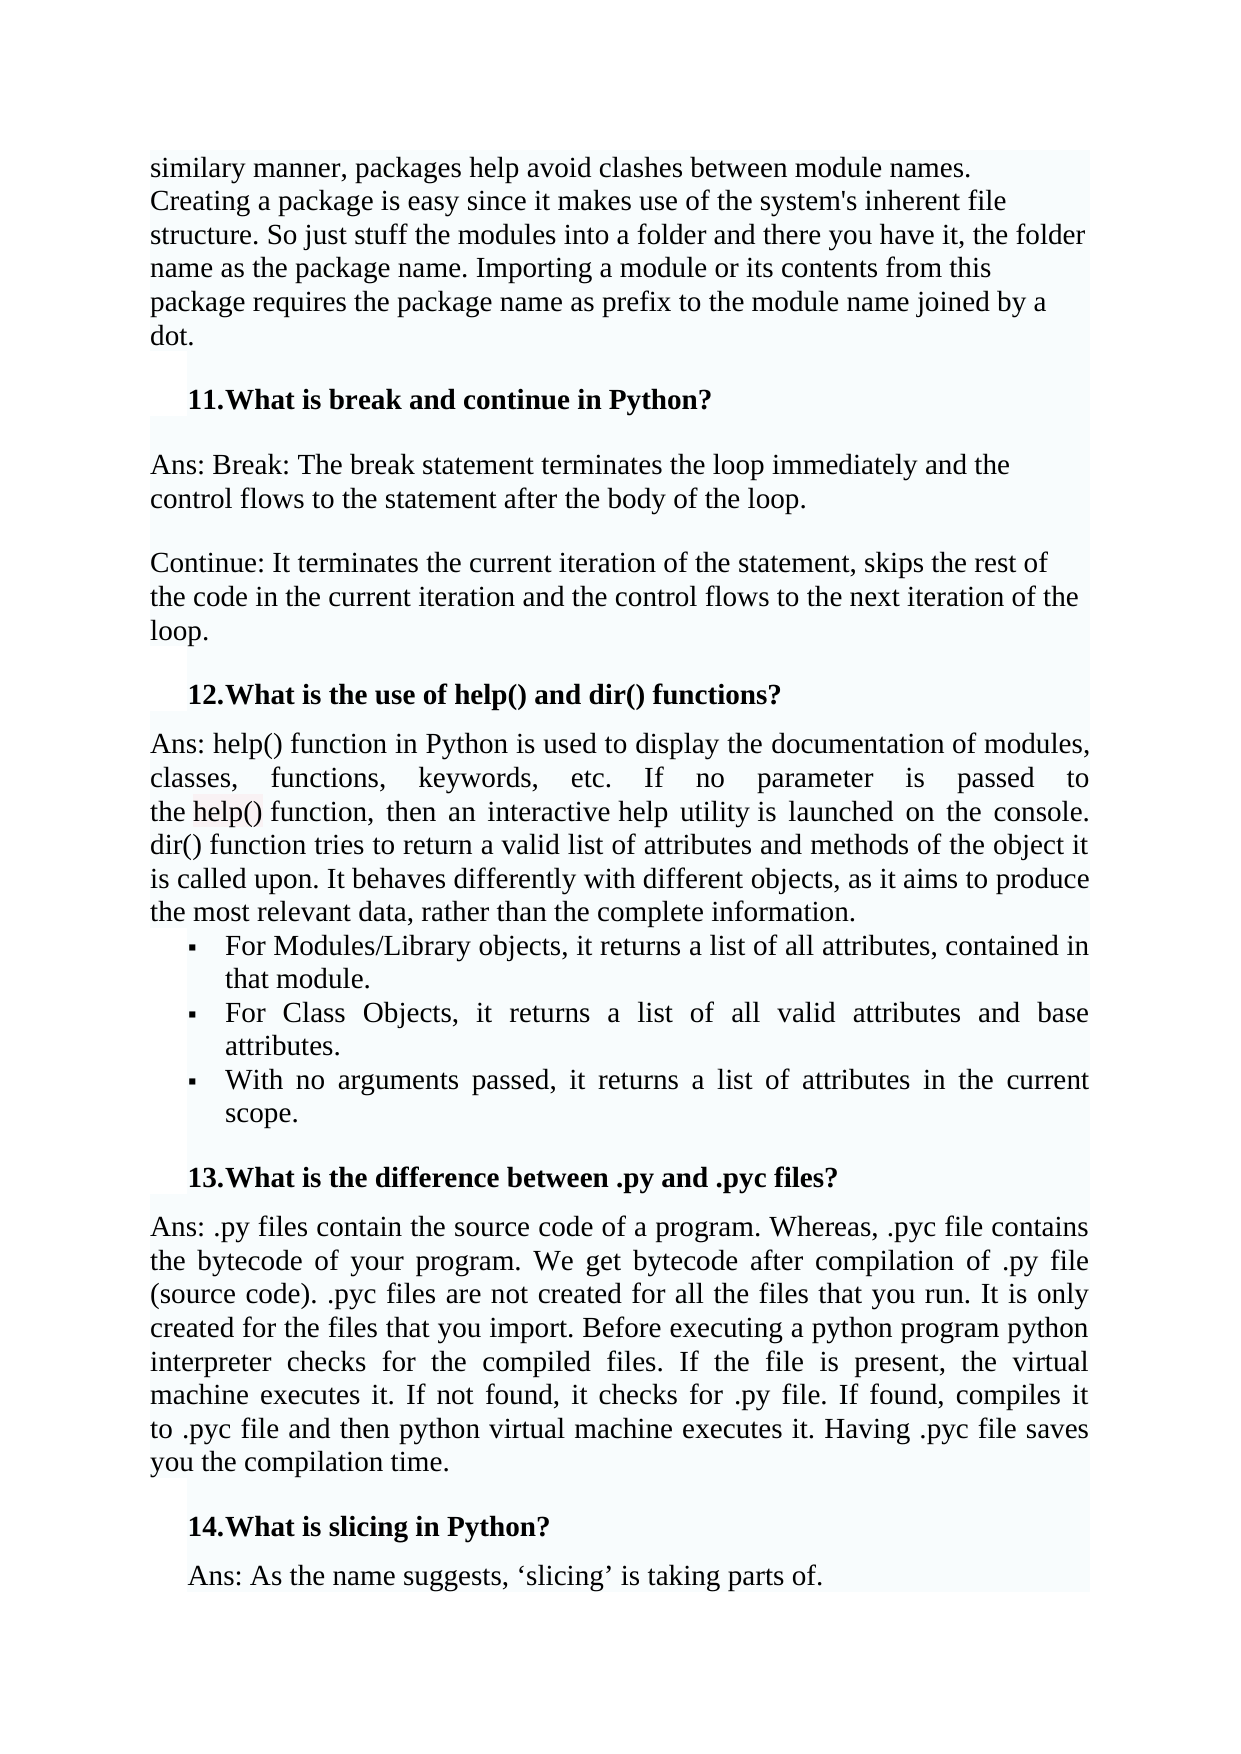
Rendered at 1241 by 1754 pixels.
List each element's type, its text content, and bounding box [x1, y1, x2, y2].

list For Modules/Library objects, it returns a list of all attributes, contained in that module. [187, 928, 1090, 995]
list For Class Objects, it returns a list of all valid attributes and base attributes. [187, 995, 1090, 1062]
list What is the use of help() and dir() functions? [187, 677, 1090, 711]
text Ans: Break: The break statement terminates the loop immediately and the control flows to the statement after the body of the loop. [150, 447, 1090, 514]
subtitle What is the difference between .py and .pyc files? [187, 1160, 1090, 1194]
list With no arguments passed, it returns a list of attributes in the current scope. [187, 1062, 1090, 1129]
subtitle What is slicing in Python? [187, 1509, 1090, 1543]
text Continue: It terminates the current iteration of the statement, skips the rest of the code in the current iteration and the control flows to the next iteration of the loop. [150, 546, 1090, 646]
text Ans: help() function in Python is used to display the documentation of modules, classes, functions, keywords, etc. If no parameter is passed to the help() function, then an interactive help utility is launched on the console. dir() function tries to return a valid list of attributes and methods of the object it is called upon. It behaves differently with different objects, as it aims to produce the most relevant data, rather than the complete information. [150, 727, 1090, 928]
subtitle What is break and continue in Python? [187, 382, 1090, 416]
text Ans: As the name suggests, ‘slicing’ is taking parts of. [187, 1558, 1090, 1592]
text Ans: .py files contain the source code of a program. Whereas, .pyc file contains the bytecode of your program. We get bytecode after compilation of .py file (source code). .pyc files are not created for all the files that you run. It is only created for the files that you import. Before executing a python program python interpreter checks for the compiled files. If the file is present, the virtual machine executes it. If not found, it checks for .py file. If found, compiles it to .pyc file and then python virtual machine executes it. Having .pyc file saves you the compilation time. [150, 1209, 1090, 1478]
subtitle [150, 150, 1090, 351]
